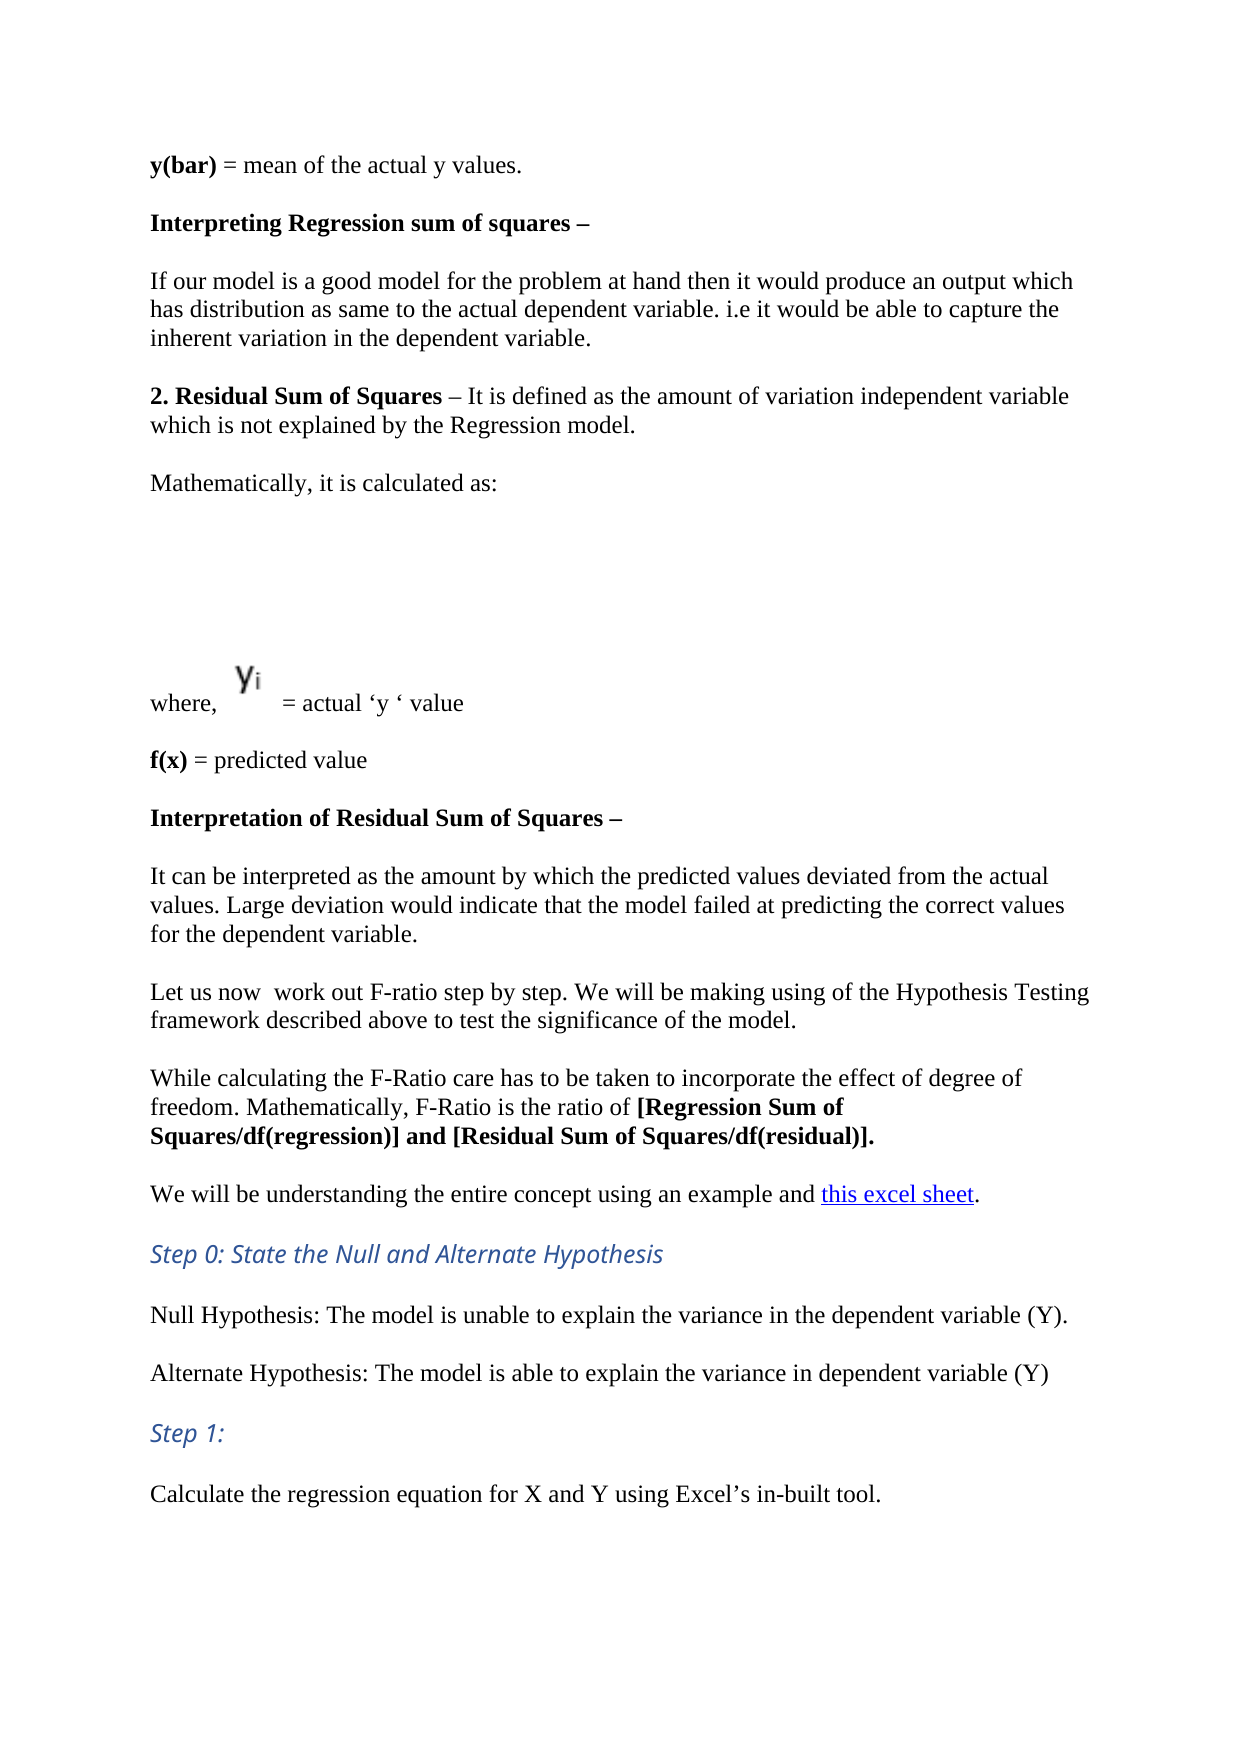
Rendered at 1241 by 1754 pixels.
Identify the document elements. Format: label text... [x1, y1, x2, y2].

text 2. Residual Sum of Squares – It is defined as the amount of variation independent variable which is not explained by the Regression model. [150, 381, 1090, 439]
text y(bar) = mean of the actual y values. [150, 150, 1090, 179]
text Calculate the regression equation for X and Y using Excel’s in-built tool. [150, 1479, 1090, 1508]
text Let us now work out F-ratio step by step. We will be making using of the Hypothesis Testing framework described above to test the significance of the model. [150, 977, 1090, 1034]
text Alternate Hypothesis: The model is able to explain the variance in dependent variable (Y) [150, 1358, 1090, 1387]
text While calculating the F-Ratio care has to be taken to incorporate the effect of degree of freedom. Mathematically, F-Ratio is the ratio of [Regression Sum of Squares/df(regression)] and [Residual Sum of Squares/df(residual)]. [150, 1063, 1090, 1150]
text Interpretation of Residual Sum of Squares – [150, 803, 1090, 832]
subtitle Step 0: State the Null and Alternate Hypothesis [150, 1237, 1090, 1271]
text If our model is a good model for the problem at hand then it would produce an output which has distribution as same to the actual dependent variable. i.e it would be able to capture the inherent variation in the dependent variable. [150, 266, 1090, 352]
text Mathematically, it is calculated as: [150, 468, 1090, 497]
text Null Hypothesis: The model is unable to explain the variance in the dependent variable (Y). [150, 1300, 1090, 1329]
text where, = actual ‘y ‘ value [150, 654, 1090, 716]
subtitle Step 1: [150, 1416, 1090, 1450]
text Interpreting Regression sum of squares – [150, 208, 1090, 237]
text We will be understanding the entire concept using an example and this excel sheet. [150, 1179, 1090, 1208]
text It can be interpreted as the amount by which the predicted values deviated from the actual values. Large deviation would indicate that the model failed at predicting the correct values for the dependent variable. [150, 861, 1090, 948]
picture [223, 654, 276, 711]
text f(x) = predicted value [150, 746, 1090, 774]
